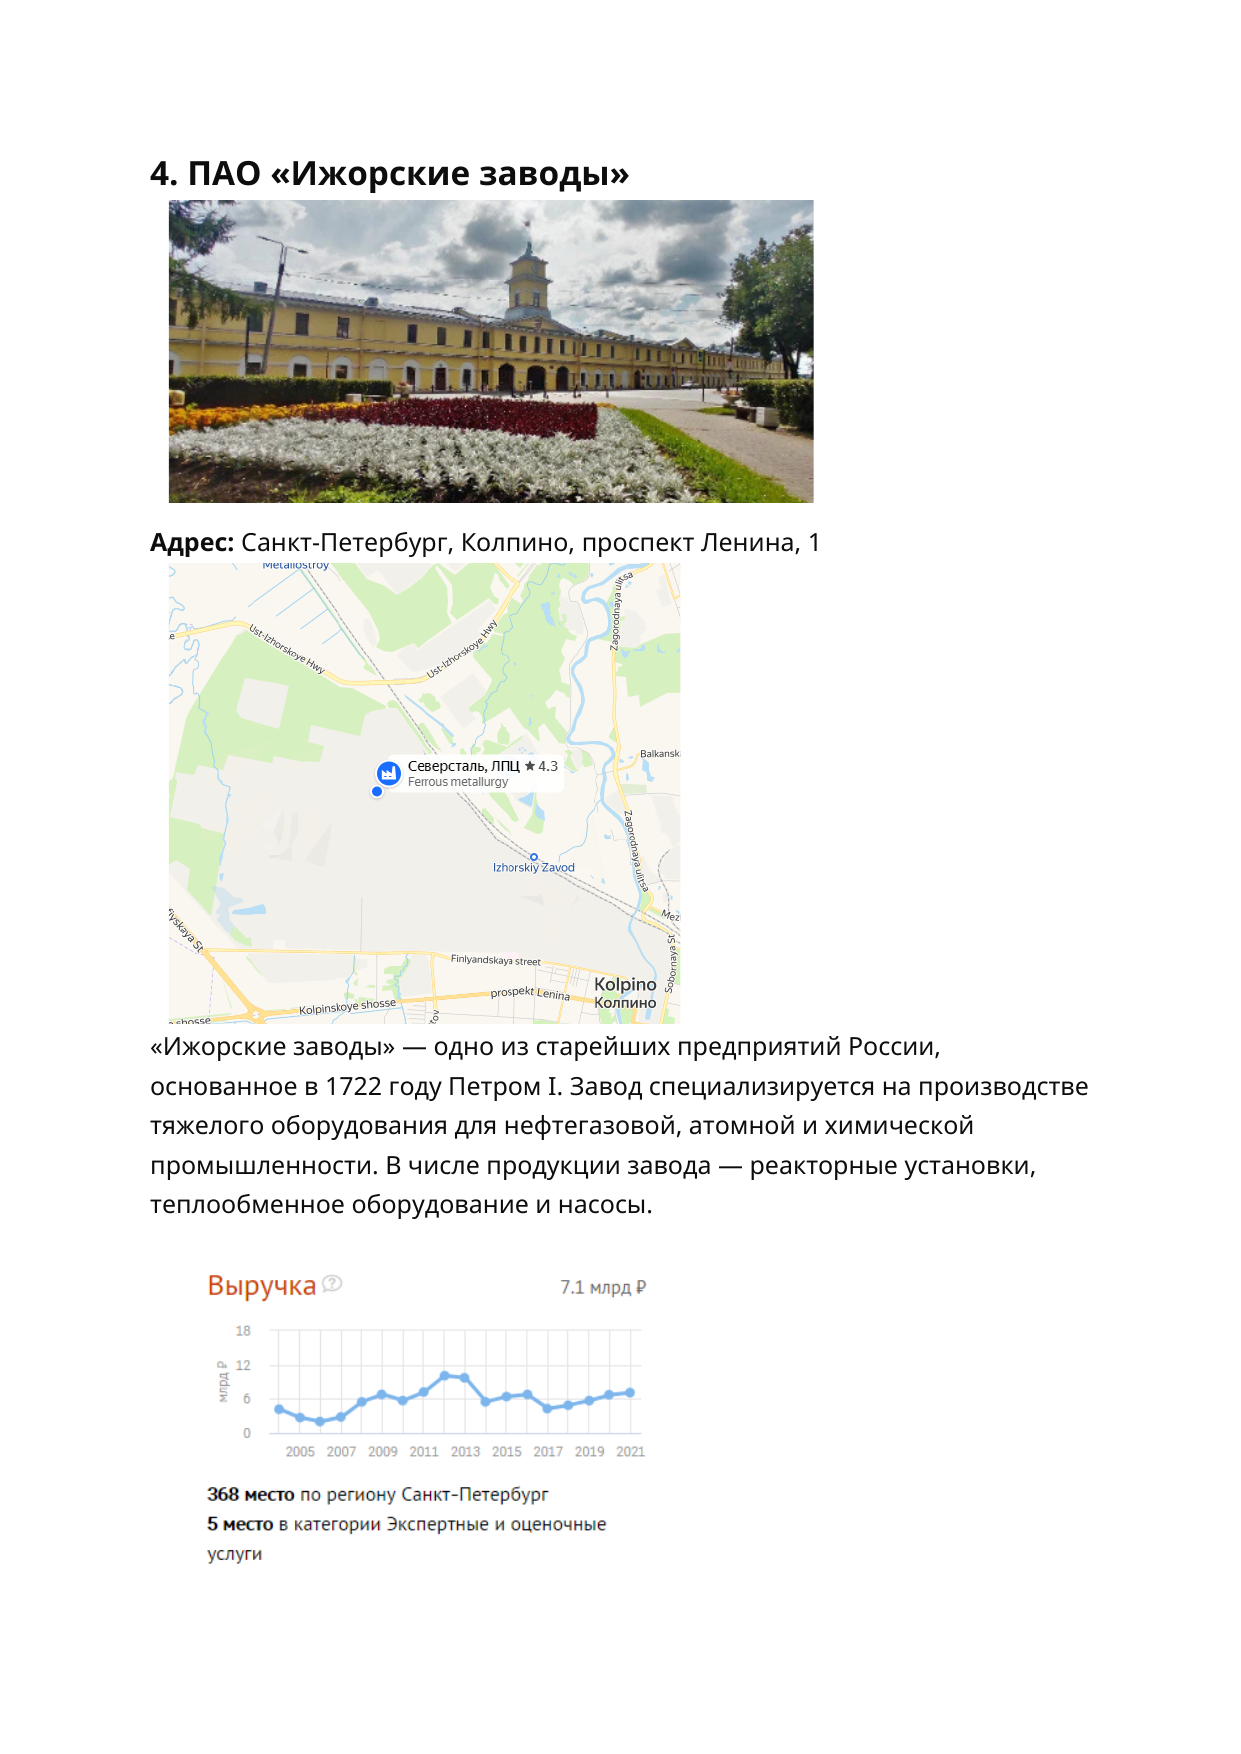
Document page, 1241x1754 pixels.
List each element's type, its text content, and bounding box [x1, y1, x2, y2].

text Адрес: Санкт-Петербург, Колпино, проспект Ленина, 1 «Ижорские заводы» — одно из старейших предприятий России, основанное в 1722 году Петром I. Завод специализируется на производстве тяжелого оборудования для нефтегазовой, атомной и химической промышленности. В числе продукции завода — реакторные установки, теплообменное оборудование и насосы. [150, 524, 1090, 1581]
text 4. ПАО «Ижорские заводы» [150, 150, 1090, 502]
